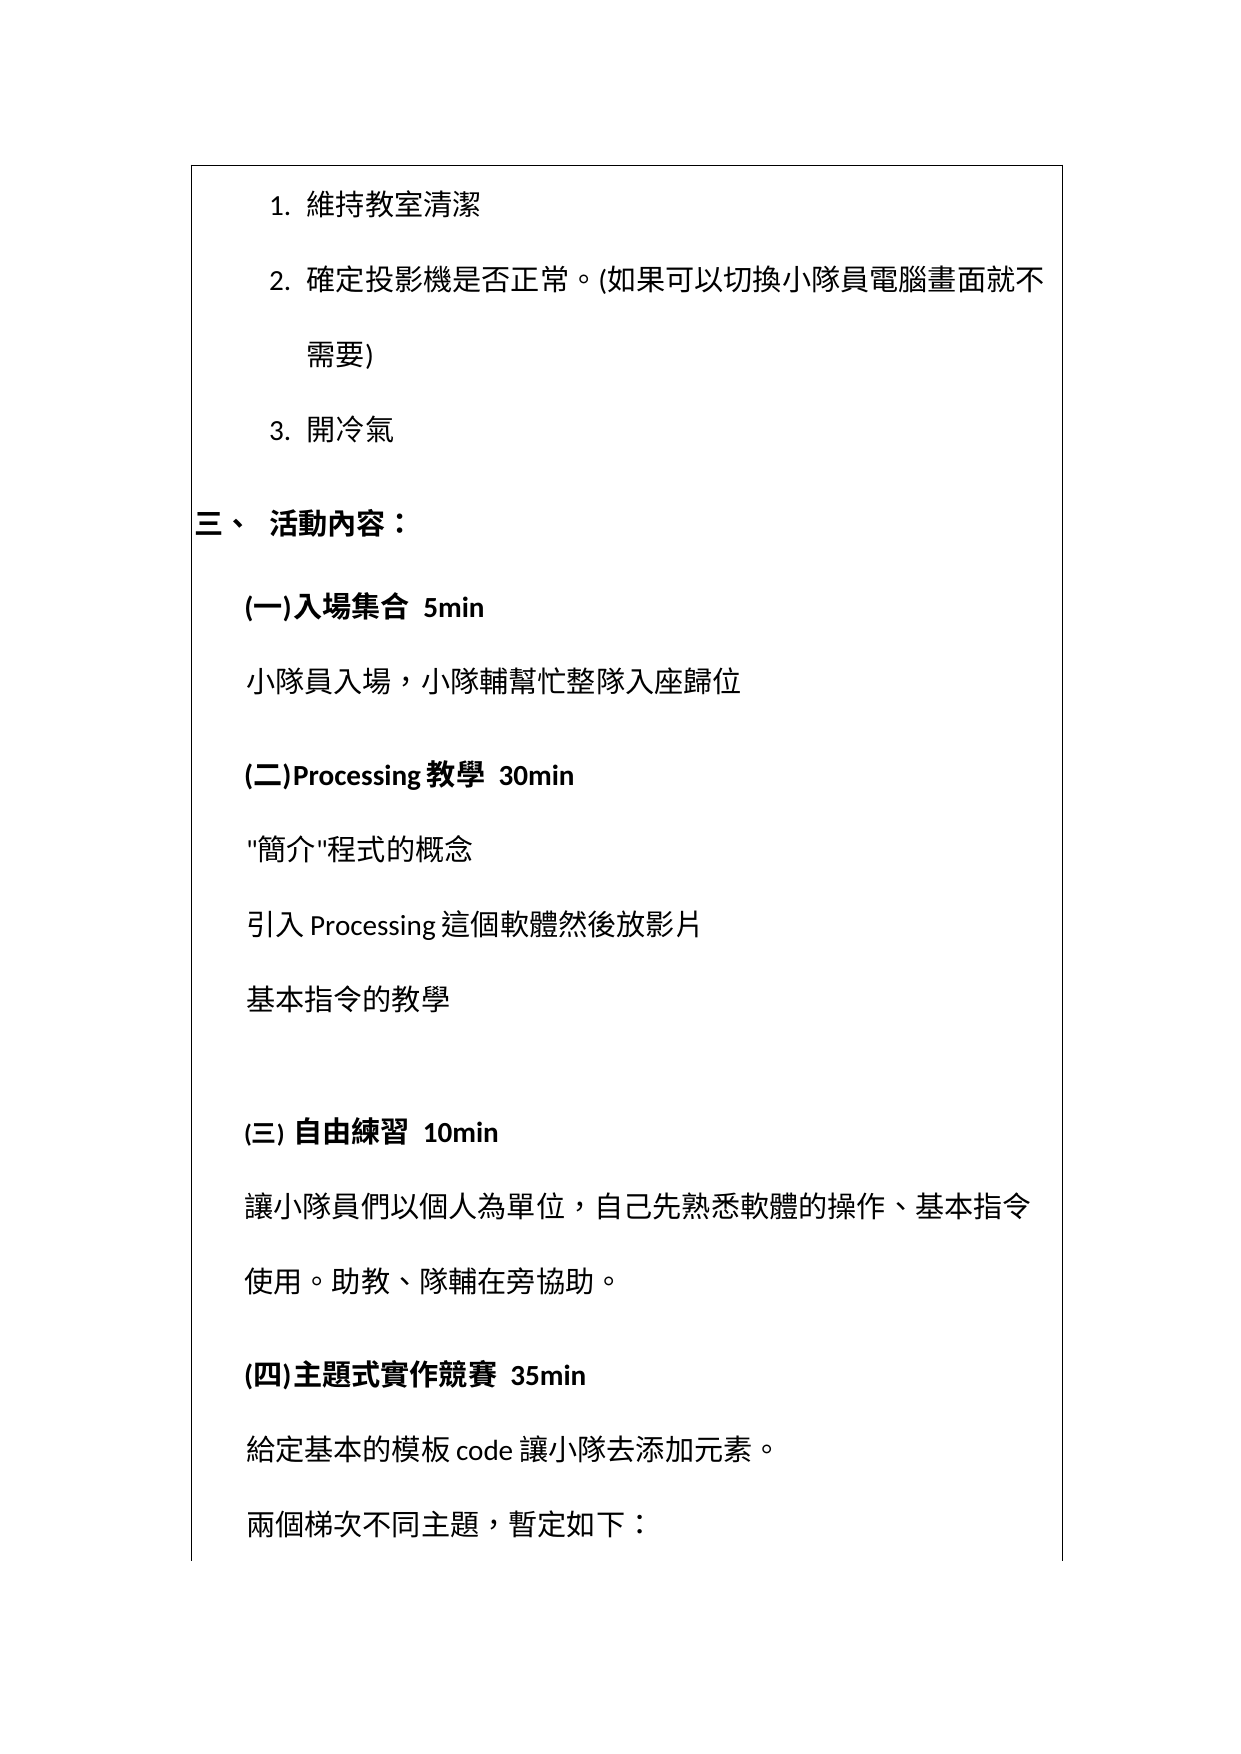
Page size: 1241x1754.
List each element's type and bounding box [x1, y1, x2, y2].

table_cell [192, 466, 1062, 1561]
table_cell [192, 166, 1062, 466]
